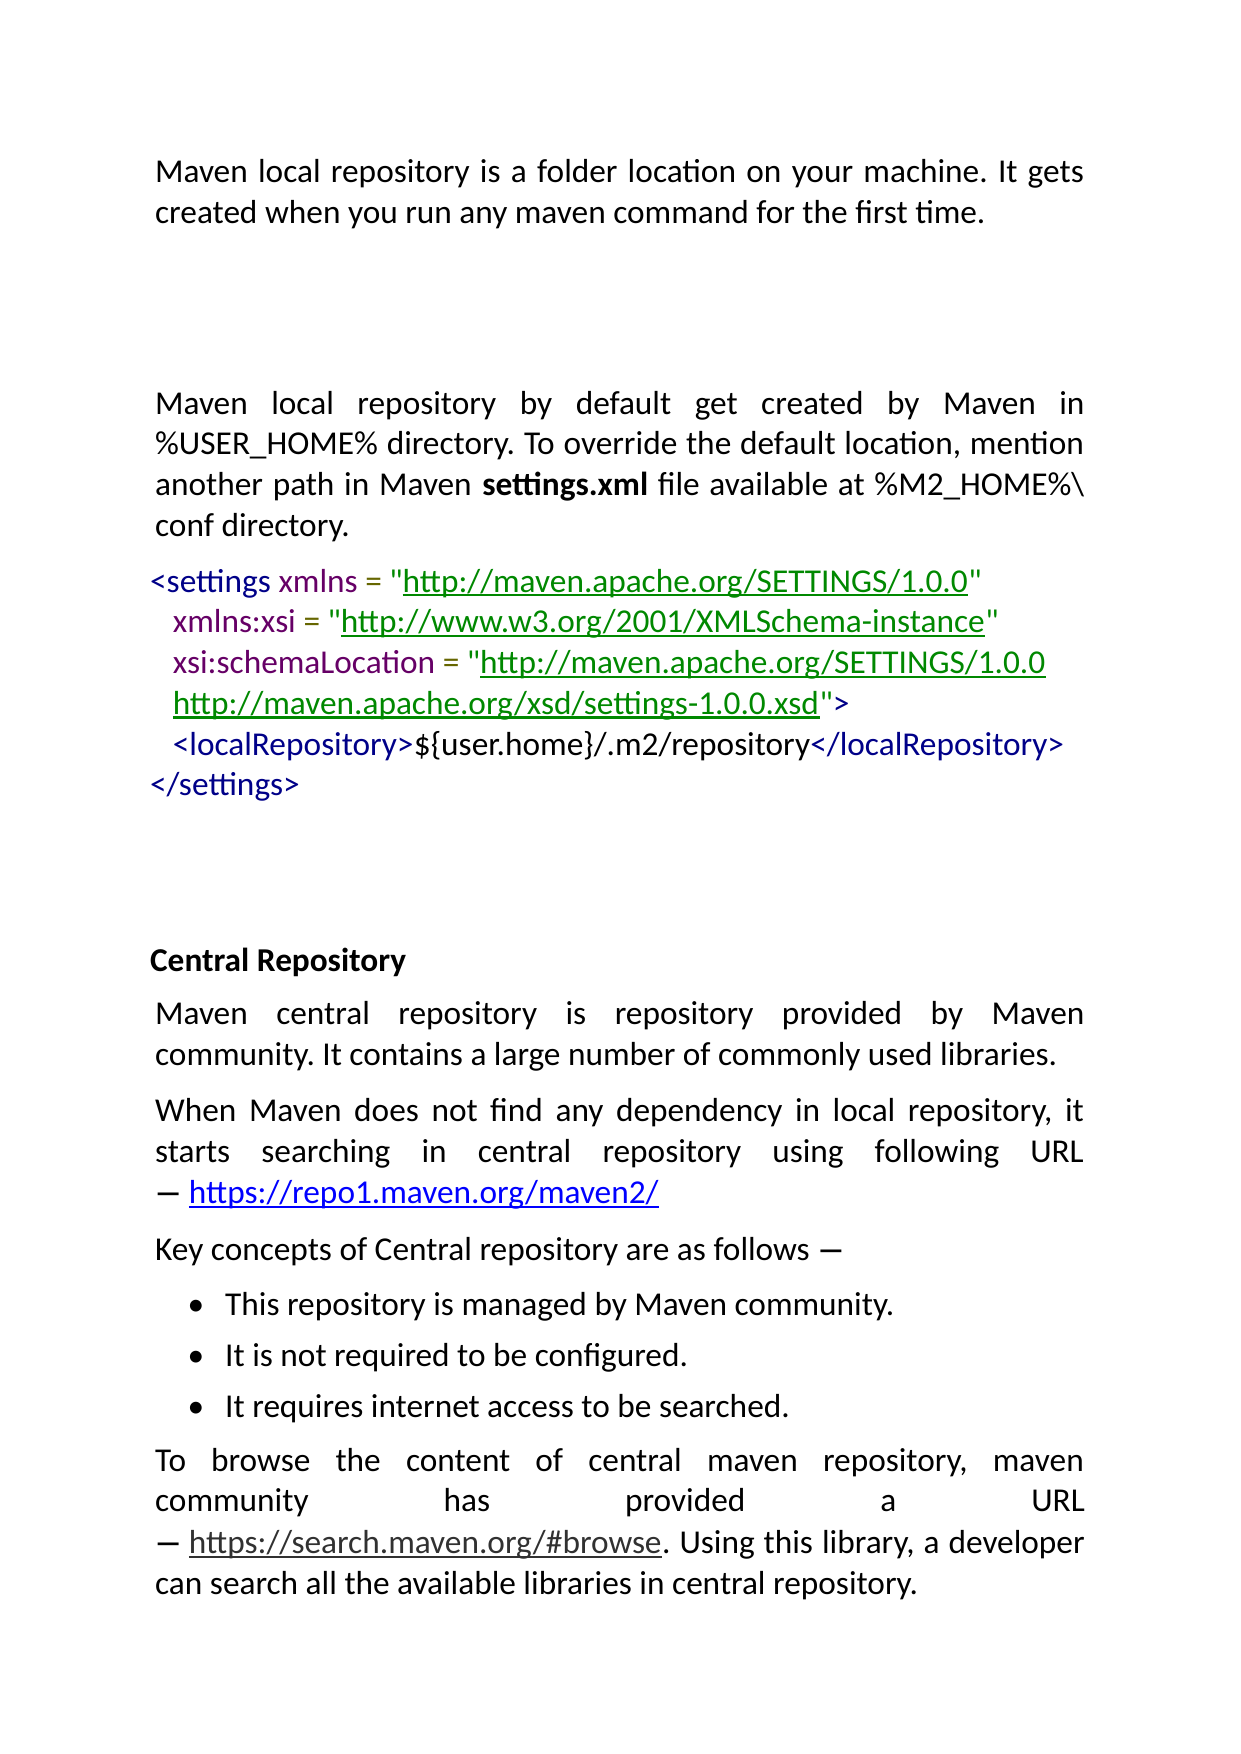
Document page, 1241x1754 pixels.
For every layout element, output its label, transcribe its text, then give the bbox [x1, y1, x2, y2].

text Central Repository [150, 939, 1090, 980]
text To browse the content of central maven repository, maven community has provided a URL − https://search.maven.org/#browse. Using this library, a developer can search all the available libraries in central repository. [155, 1439, 1085, 1602]
text Maven local repository by default get created by Maven in %USER_HOME% directory. To override the default location, mention another path in Maven settings.xml file available at %M2_HOME%\conf directory. [155, 382, 1085, 544]
text Maven local repository is a folder location on your machine. It gets created when you run any maven command for the first time. [155, 150, 1085, 231]
text xmlns:xsi = "http://www.w3.org/2001/XMLSchema-instance" [150, 600, 1090, 641]
text When Maven does not find any dependency in local repository, it starts searching in central repository using following URL − https://repo1.maven.org/maven2/ [155, 1089, 1085, 1212]
text <settings xmlns = "http://maven.apache.org/SETTINGS/1.0.0" [150, 559, 1090, 600]
text Maven central repository is repository provided by Maven community. It contains a large number of commonly used libraries. [155, 992, 1085, 1074]
text </settings> [150, 763, 1090, 804]
text Key concepts of Central repository are as follows − [155, 1227, 1085, 1268]
list It is not required to be configured. [187, 1334, 1090, 1375]
text xsi:schemaLocation = "http://maven.apache.org/SETTINGS/1.0.0 [150, 641, 1090, 682]
list This repository is managed by Maven community. [187, 1283, 1090, 1324]
text http://maven.apache.org/xsd/settings-1.0.0.xsd"> [150, 682, 1090, 722]
list It requires internet access to be searched. [187, 1386, 1090, 1426]
text <localRepository>${user.home}/.m2/repository</localRepository> [150, 722, 1090, 763]
